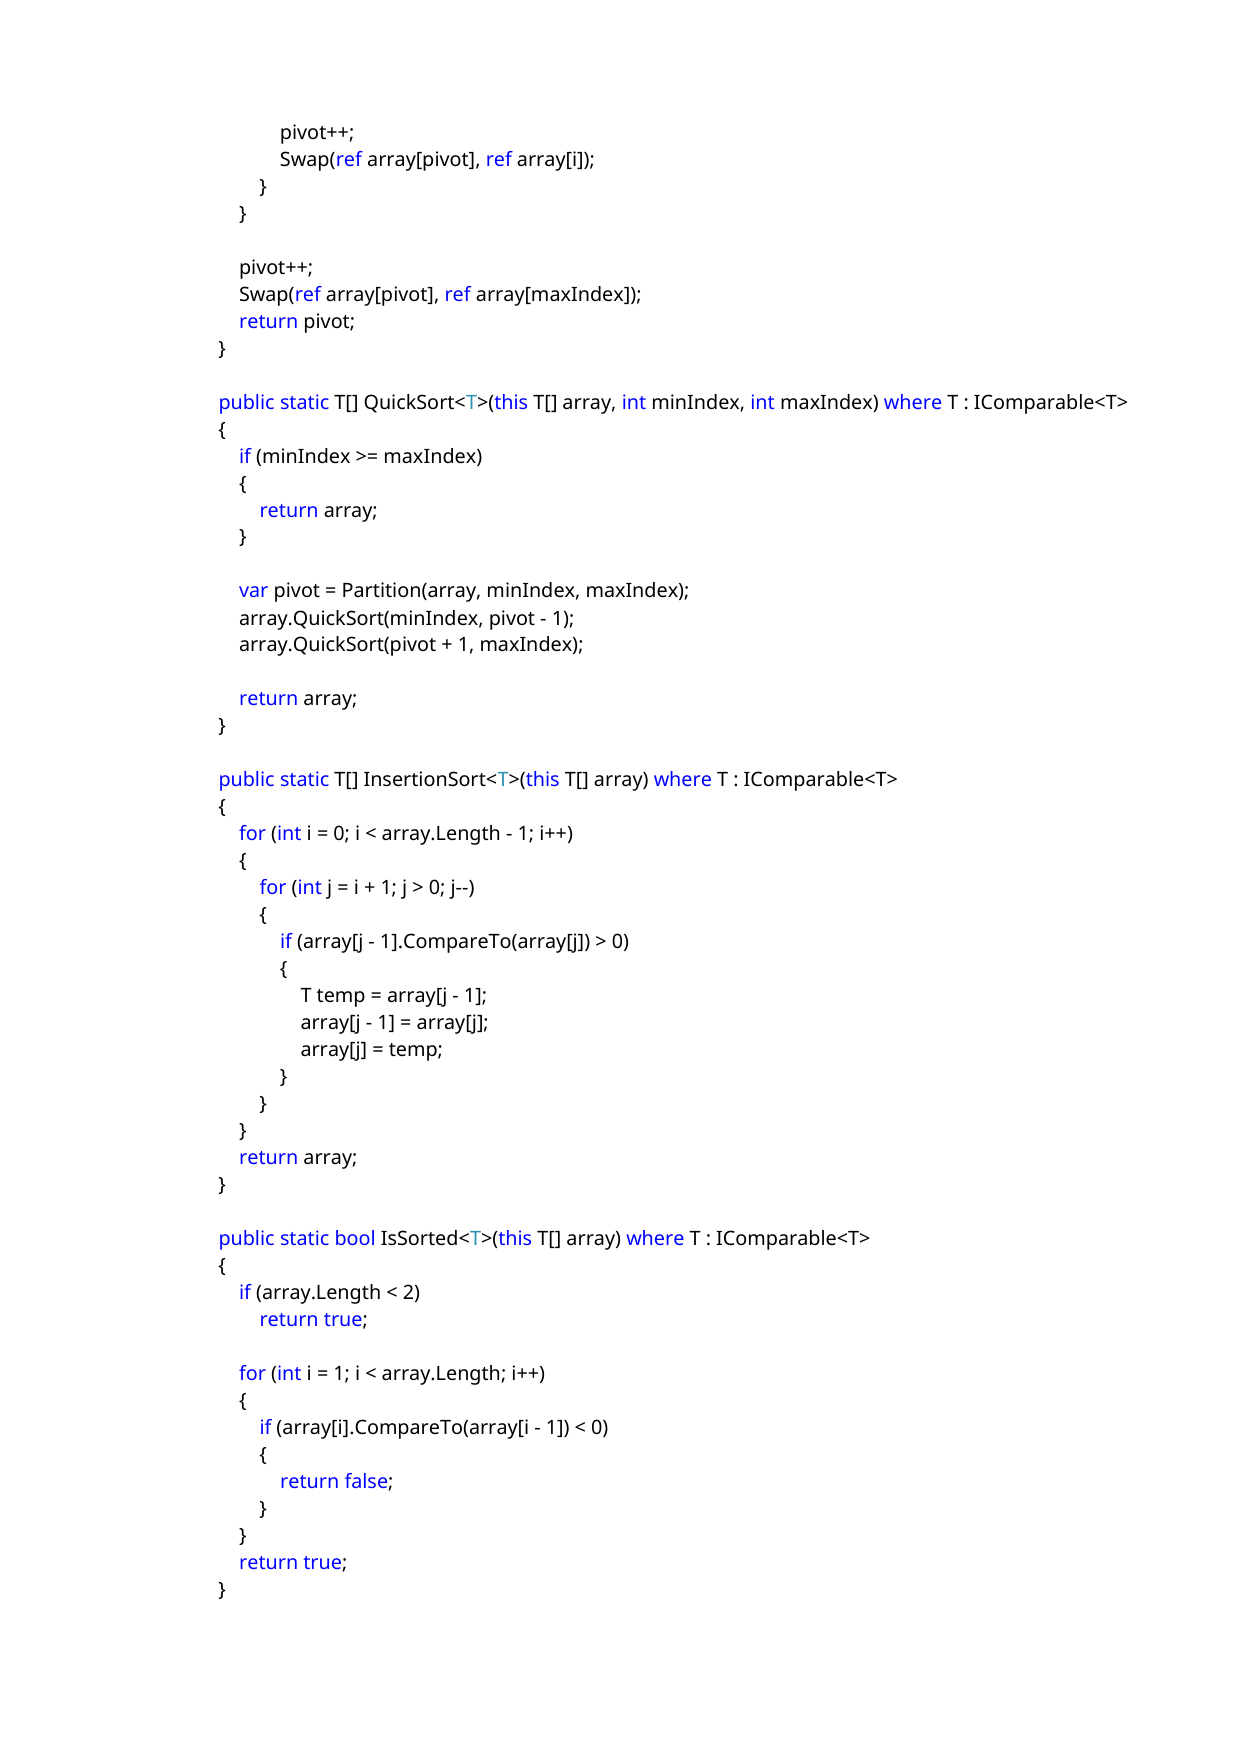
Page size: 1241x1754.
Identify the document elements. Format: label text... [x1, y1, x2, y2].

text } [177, 1116, 1152, 1143]
text return true; [177, 1305, 1152, 1332]
text return array; [177, 685, 1152, 712]
text } [177, 172, 1152, 199]
text array.QuickSort(pivot + 1, maxIndex); [177, 631, 1152, 658]
text return true; [177, 1548, 1152, 1575]
text { [177, 1386, 1152, 1413]
text array[j - 1] = array[j]; [177, 1008, 1152, 1035]
text for (int i = 0; i < array.Length - 1; i++) [177, 819, 1152, 847]
text Swap(ref array[pivot], ref array[maxIndex]); [177, 280, 1152, 307]
text } [177, 1521, 1152, 1548]
text } [177, 523, 1152, 550]
text array[j] = temp; [177, 1035, 1152, 1062]
text for (int j = i + 1; j > 0; j--) [177, 873, 1152, 901]
text if (array[j - 1].CompareTo(array[j]) > 0) [177, 927, 1152, 954]
text } [177, 334, 1152, 361]
text if (array[i].CompareTo(array[i - 1]) < 0) [177, 1413, 1152, 1440]
text array.QuickSort(minIndex, pivot - 1); [177, 604, 1152, 631]
text } [177, 1089, 1152, 1116]
text pivot++; [177, 253, 1152, 280]
text pivot++; [177, 118, 1152, 145]
text return array; [177, 496, 1152, 523]
text if (minIndex >= maxIndex) [177, 442, 1152, 469]
text { [177, 954, 1152, 981]
text } [177, 712, 1152, 739]
text { [177, 901, 1152, 927]
text { [177, 415, 1152, 442]
text } [177, 1170, 1152, 1197]
text return pivot; [177, 307, 1152, 334]
text if (array.Length < 2) [177, 1278, 1152, 1305]
text } [177, 1062, 1152, 1089]
text } [177, 1575, 1152, 1602]
text { [177, 1251, 1152, 1278]
text { [177, 847, 1152, 873]
text public static bool IsSorted<T>(this T[] array) where T : IComparable<T> [177, 1224, 1152, 1251]
text } [177, 1494, 1152, 1521]
text return false; [177, 1467, 1152, 1494]
text for (int i = 1; i < array.Length; i++) [177, 1359, 1152, 1386]
text public static T[] InsertionSort<T>(this T[] array) where T : IComparable<T> [177, 766, 1152, 793]
text { [177, 793, 1152, 819]
text public static T[] QuickSort<T>(this T[] array, int minIndex, int maxIndex) where T : IComparable<T> [177, 388, 1152, 415]
text var pivot = Partition(array, minIndex, maxIndex); [177, 577, 1152, 604]
text T temp = array[j - 1]; [177, 981, 1152, 1008]
text return array; [177, 1143, 1152, 1170]
text { [177, 469, 1152, 496]
text { [177, 1440, 1152, 1467]
text } [177, 199, 1152, 226]
text Swap(ref array[pivot], ref array[i]); [177, 145, 1152, 172]
